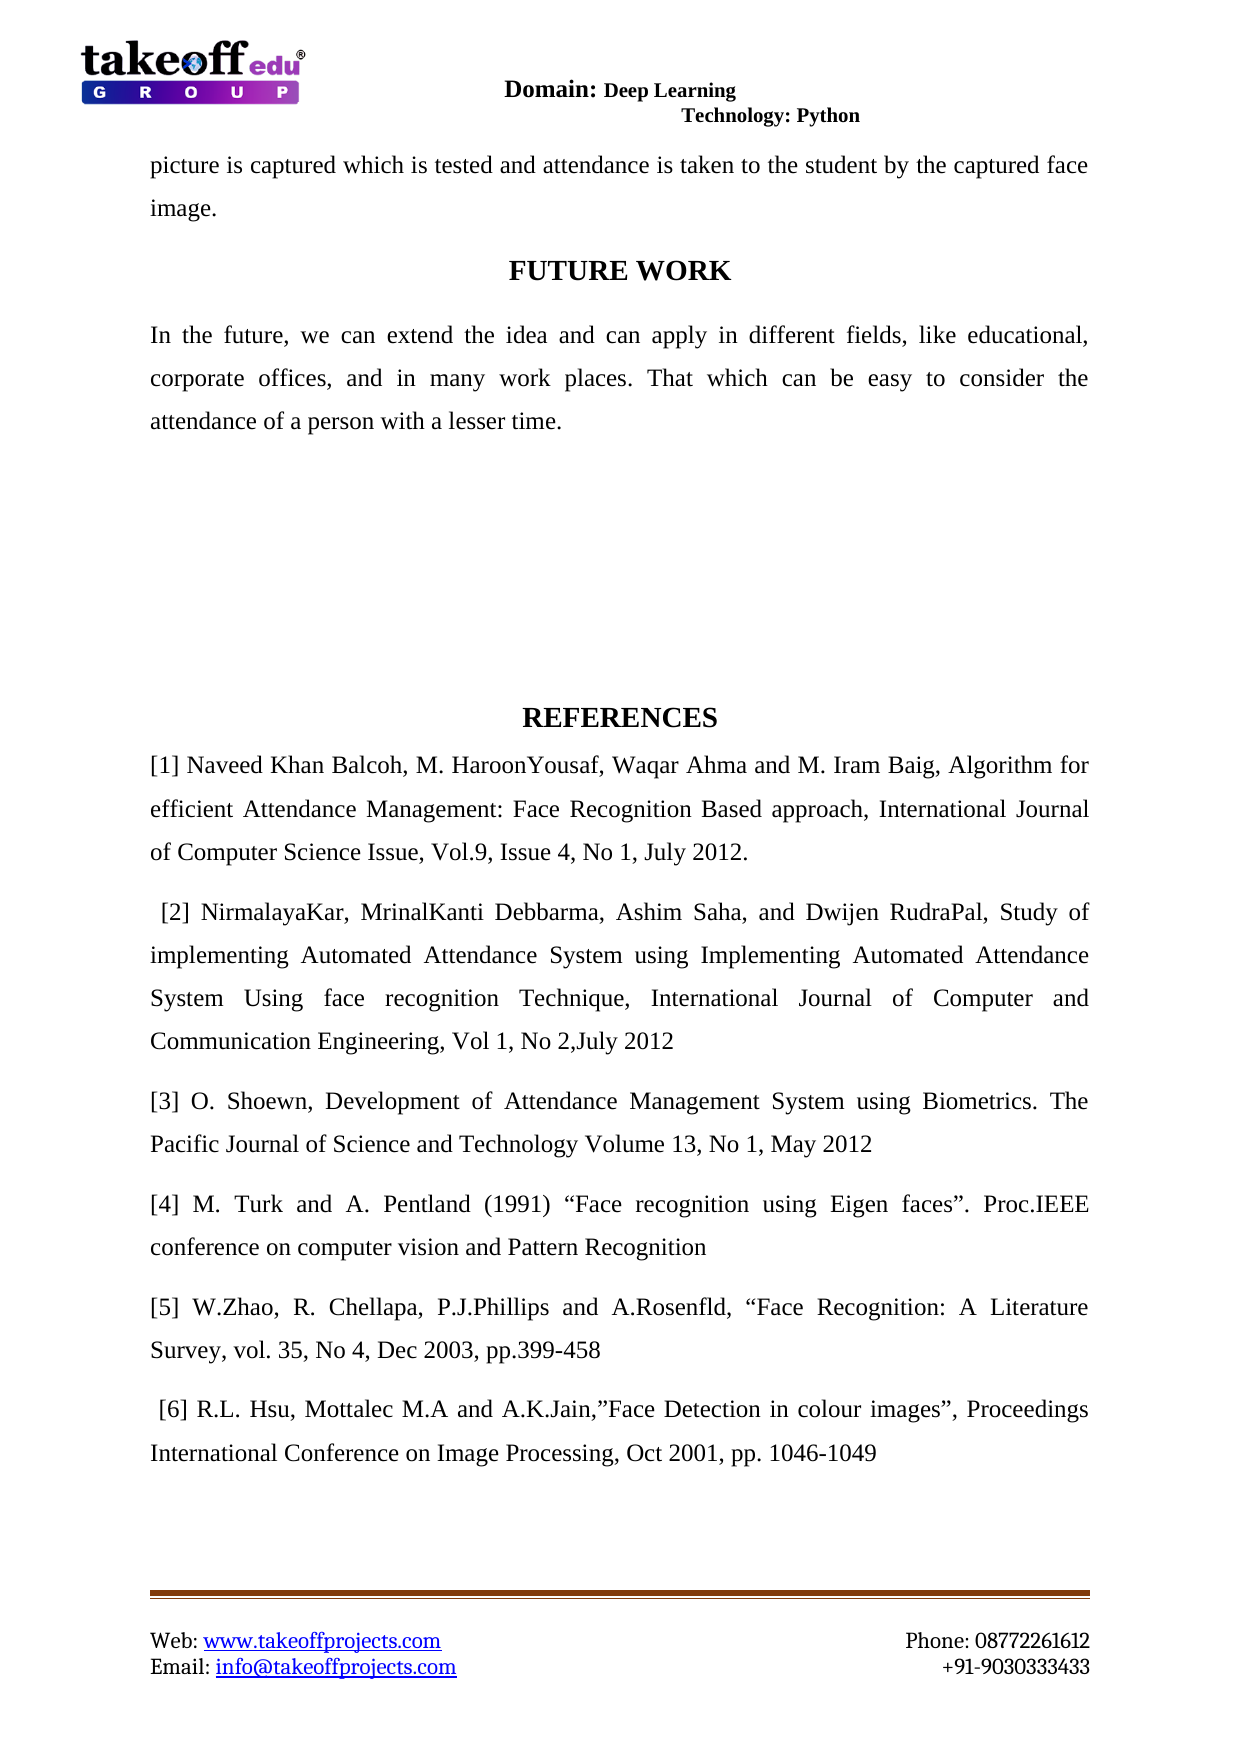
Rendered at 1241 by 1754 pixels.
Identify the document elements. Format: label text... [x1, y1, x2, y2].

text FUTURE WORK [150, 253, 1090, 286]
text [3] O. Shoewn, Development of Attendance Management System using Biometrics. The Pacific Journal of Science and Technology Volume 13, No 1, May 2012 [150, 1086, 1090, 1158]
text [5] W.Zhao, R. Chellapa, P.J.Phillips and A.Rosenfld, “Face Recognition: A Literature Survey, vol. 35, No 4, Dec 2003, pp.399-458 [150, 1292, 1090, 1363]
text [2] NirmalayaKar, MrinalKanti Debbarma, Ashim Saha, and Dwijen RudraPal, Study of implementing Automated Attendance System using Implementing Automated Attendance System Using face recognition Technique, International Journal of Computer and Communication Engineering, Vol 1, No 2,July 2012 [150, 897, 1090, 1055]
text [1] Naveed Khan Balcoh, M. HaroonYousaf, Waqar Ahma and M. Iram Baig, Algorithm for efficient Attendance Management: Face Recognition Based approach, International Journal of Computer Science Issue, Vol.9, Issue 4, No 1, July 2012. [150, 751, 1090, 866]
text In the future, we can extend the idea and can apply in different fields, like educational, corporate offices, and in many work places. That which can be easy to consider the attendance of a person with a lesser time. [150, 320, 1090, 435]
text [6] R.L. Hsu, Mottalec M.A and A.K.Jain,”Face Detection in colour images”, Proceedings International Conference on Image Processing, Oct 2001, pp. 1046-1049 [150, 1394, 1090, 1466]
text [150, 150, 1090, 222]
picture [78, 36, 308, 113]
text [4] M. Turk and A. Pentland (1991) “Face recognition using Eigen faces”. Proc.IEEE conference on computer vision and Pattern Recognition [150, 1189, 1090, 1261]
text REFERENCES [150, 700, 1090, 734]
